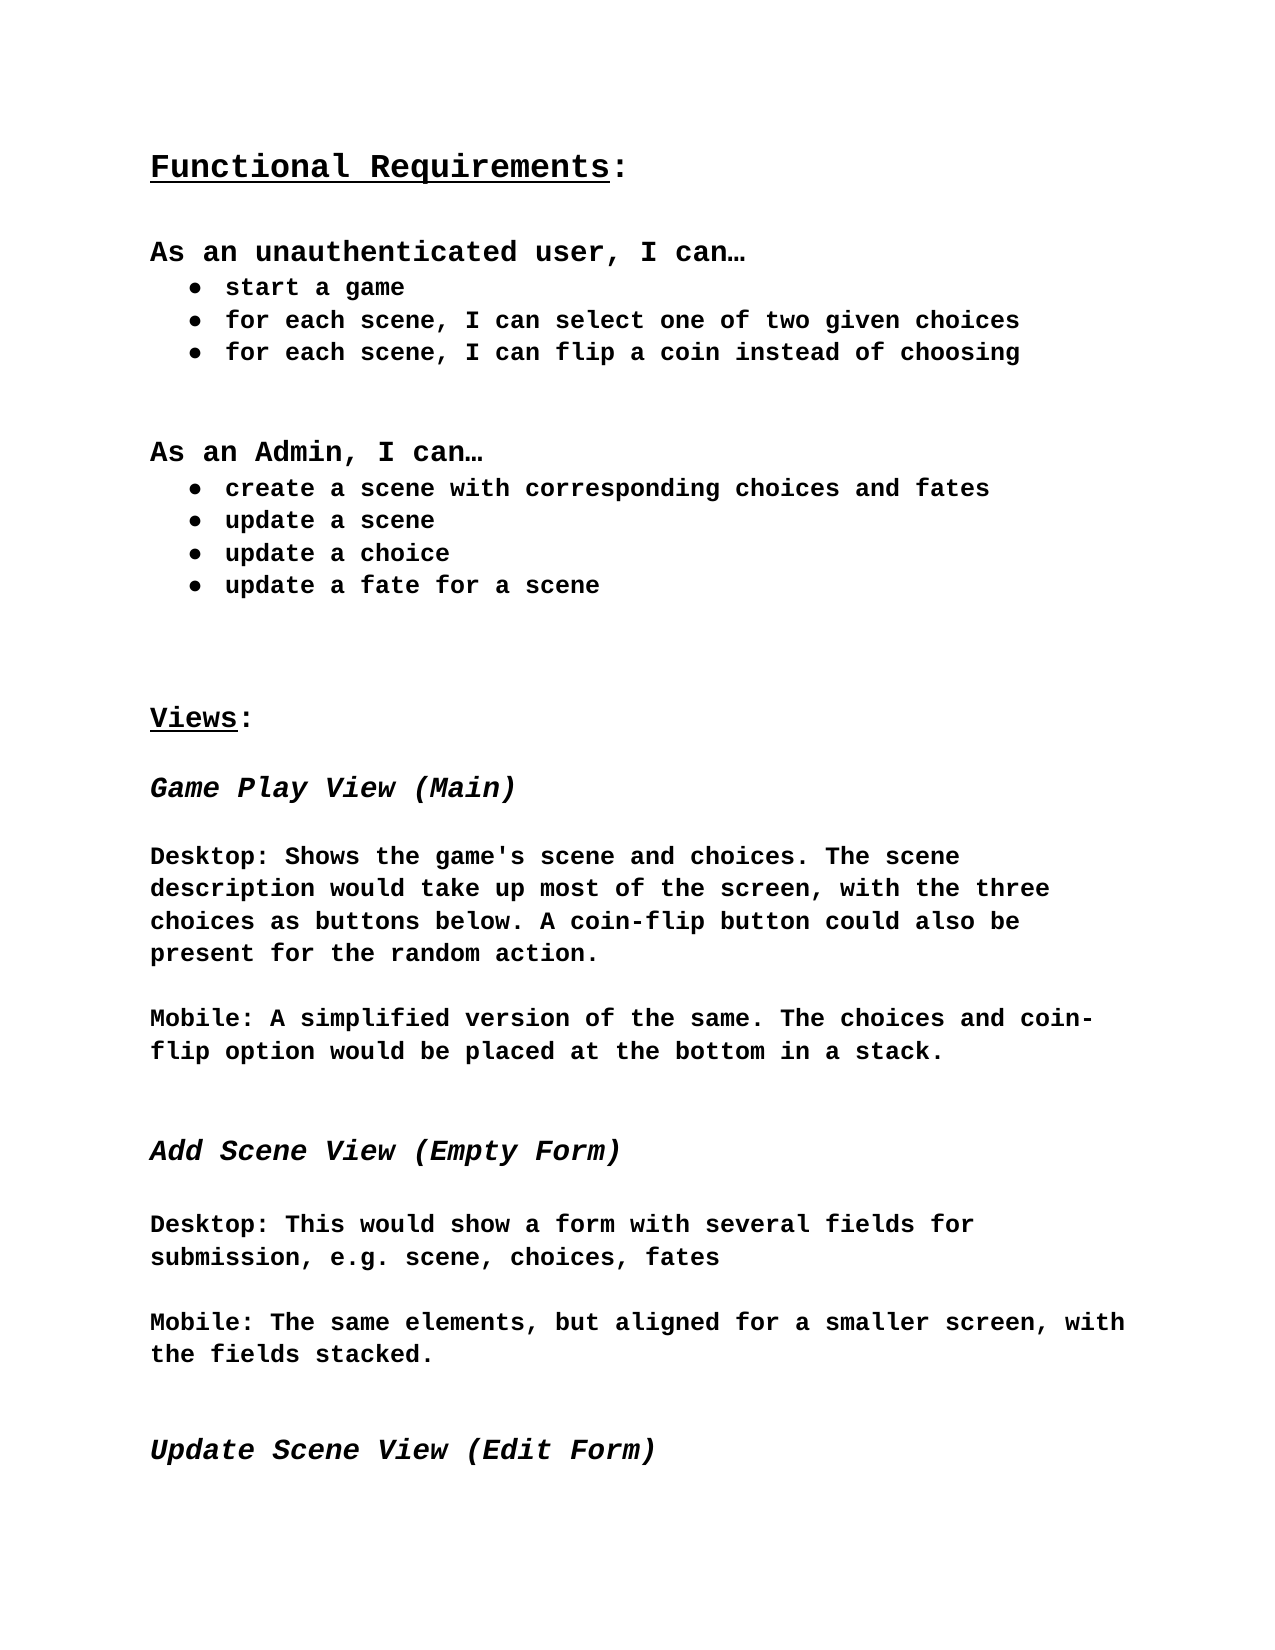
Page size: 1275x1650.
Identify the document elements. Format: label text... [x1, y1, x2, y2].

list update a scene [187, 508, 1125, 536]
list create a scene with corresponding choices and fates [187, 475, 1125, 503]
text Game Play View (Main) [150, 773, 1125, 806]
text Views: [150, 703, 1125, 736]
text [150, 1309, 1125, 1370]
text As an unauthenticated user, I can… [150, 237, 1125, 270]
list for each scene, I can select one of two given choices [187, 307, 1125, 336]
list for each scene, I can flip a coin instead of choosing [187, 340, 1125, 368]
text As an Admin, I can… [150, 437, 1125, 470]
text Functional Requirements: [150, 150, 1125, 188]
text Mobile: A simplified version of the same. The choices and coin-flip option would be placed at the bottom in a stack. [150, 1006, 1125, 1067]
text Desktop: Shows the game's scene and choices. The scene description would take up most of the screen, with the three choices as buttons below. A coin-flip button could also be present for the random action. [150, 843, 1125, 969]
text Update Scene View (Edit Form) [150, 1435, 1125, 1468]
list update a fate for a scene [187, 573, 1125, 601]
text Add Scene View (Empty Form) [150, 1136, 1125, 1169]
text Desktop: This would show a form with several fields for submission, e.g. scene, choices, fates [150, 1212, 1125, 1273]
list update a choice [187, 540, 1125, 568]
list start a game [187, 275, 1125, 303]
